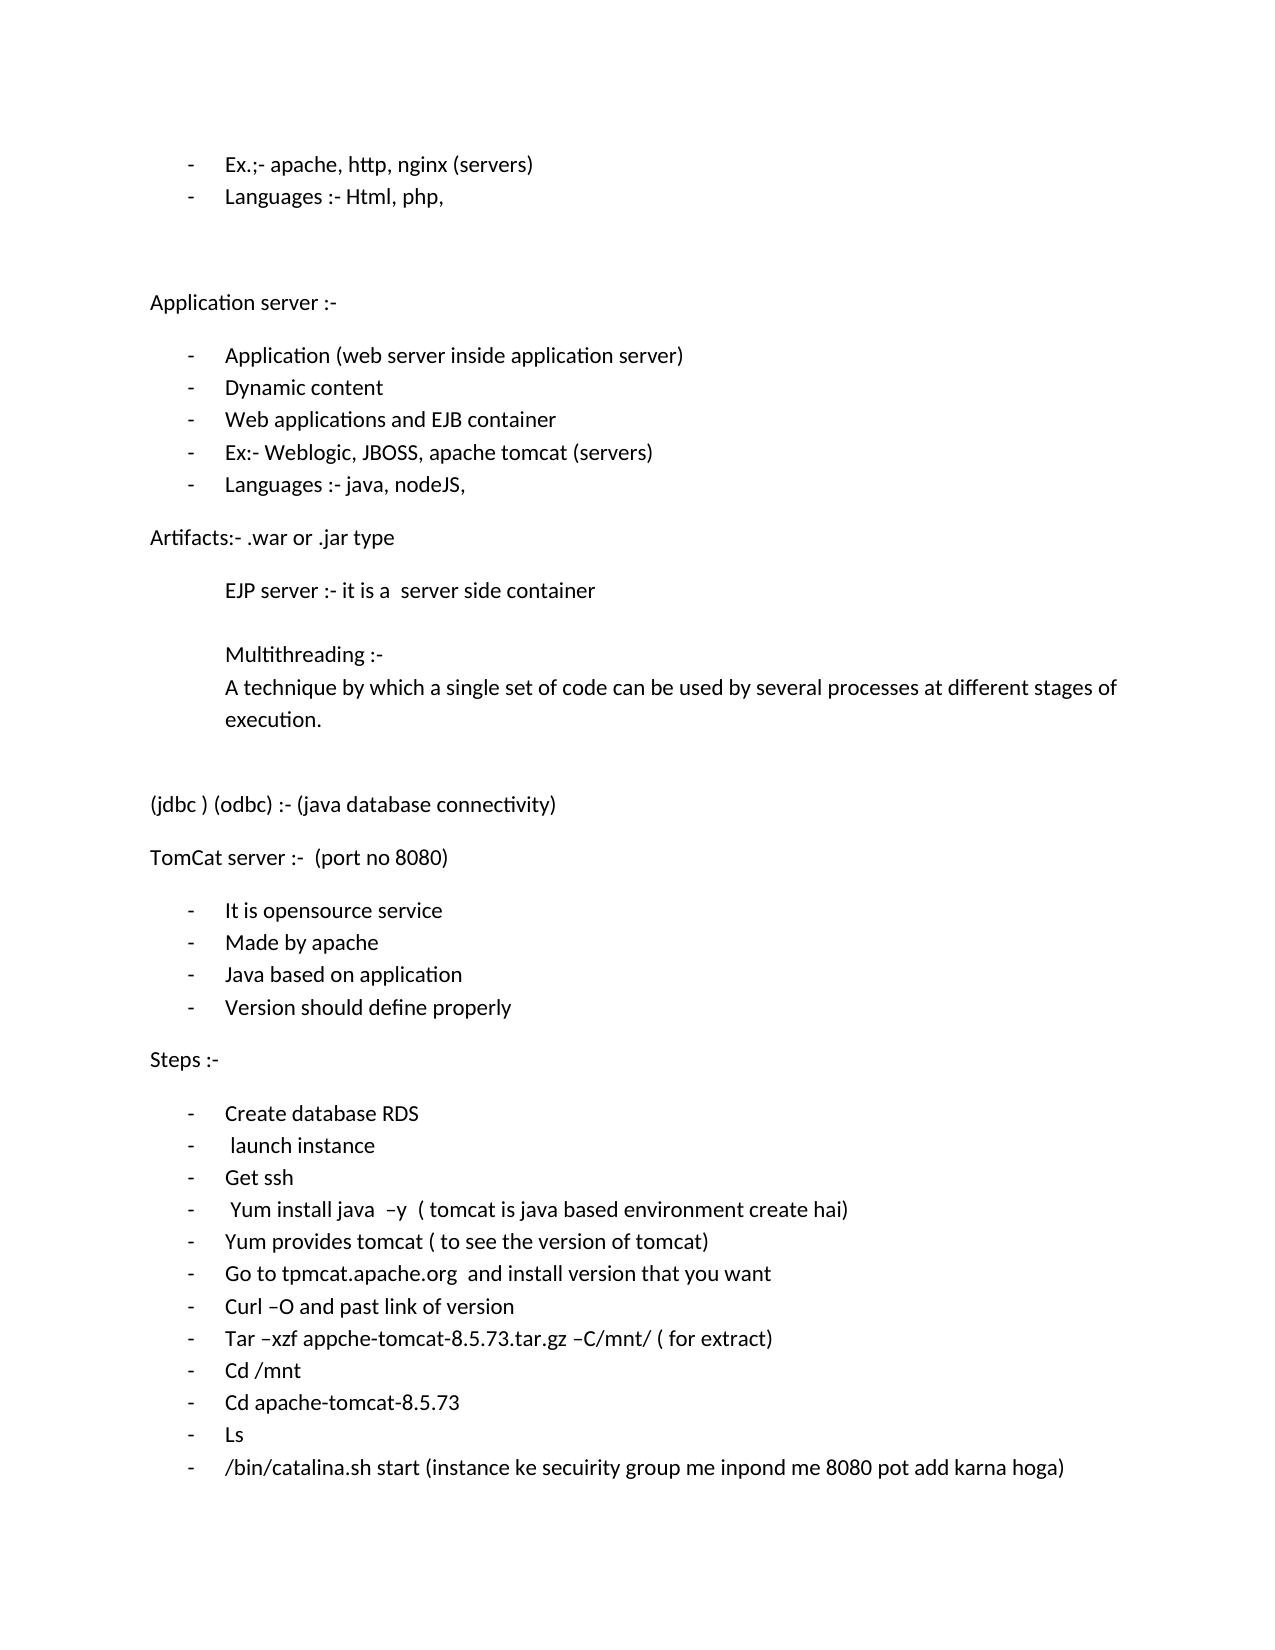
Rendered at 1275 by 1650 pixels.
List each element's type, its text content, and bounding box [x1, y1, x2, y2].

list launch instance [187, 1131, 1125, 1159]
list Java based on application [187, 960, 1125, 988]
list Cd apache-tomcat-8.5.73 [187, 1388, 1125, 1416]
list Create database RDS [187, 1099, 1125, 1127]
list Languages :- Html, php, [187, 182, 1125, 210]
text (jdbc ) (odbc) :- (java database connectivity) [150, 790, 1125, 818]
list Yum install java –y ( tomcat is java based environment create hai) [187, 1195, 1125, 1223]
list Yum provides tomcat ( to see the version of tomcat) [187, 1227, 1125, 1255]
list Ls [187, 1421, 1125, 1448]
list It is opensource service [187, 896, 1125, 924]
text TomCat server :- (port no 8080) [150, 843, 1125, 871]
list Version should define properly [187, 993, 1125, 1021]
list Cd /mnt [187, 1356, 1125, 1384]
list Get ssh [187, 1163, 1125, 1191]
list Languages :- java, nodeJS, [187, 470, 1125, 498]
text Application server :- [150, 288, 1125, 316]
text Artifacts:- .war or .jar type [150, 523, 1125, 551]
list EJP server :- it is a server side container [225, 576, 1125, 604]
list Multithreading :- [225, 640, 1125, 668]
list Curl –O and past link of version [187, 1292, 1125, 1320]
list Go to tpmcat.apache.org and install version that you want [187, 1259, 1125, 1288]
list Dynamic content [187, 373, 1125, 401]
list Ex.;- apache, http, nginx (servers) [187, 150, 1125, 178]
list Tar –xzf appche-tomcat-8.5.73.tar.gz –C/mnt/ ( for extract) [187, 1324, 1125, 1352]
list Made by apache [187, 928, 1125, 956]
list Ex:- Weblogic, JBOSS, apache tomcat (servers) [187, 438, 1125, 466]
list A technique by which a single set of code can be used by several processes at different stages of execution. [225, 673, 1125, 733]
text Steps :- [150, 1046, 1125, 1074]
list Web applications and EJB container [187, 406, 1125, 434]
list /bin/catalina.sh start (instance ke secuirity group me inpond me 8080 pot add karna hoga) [187, 1453, 1125, 1481]
list Application (web server inside application server) [187, 341, 1125, 369]
